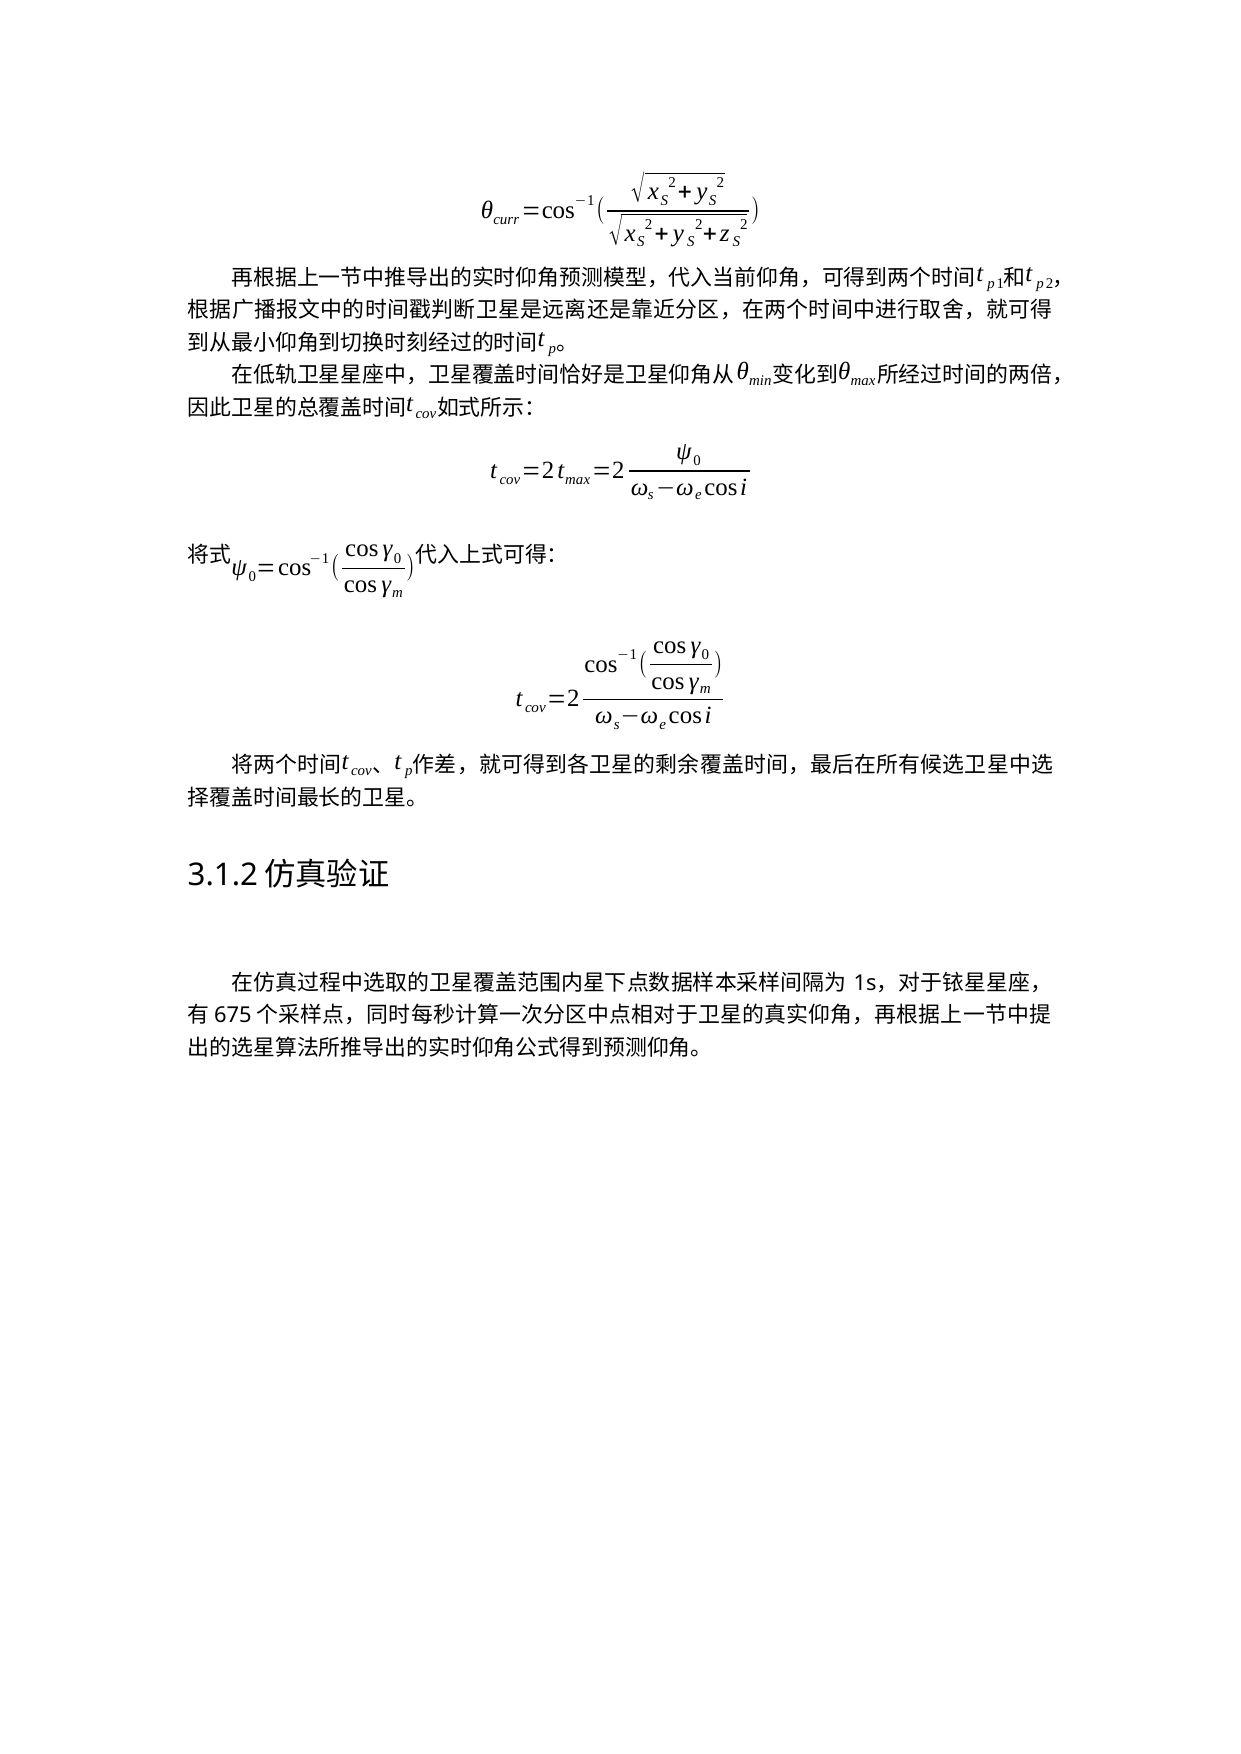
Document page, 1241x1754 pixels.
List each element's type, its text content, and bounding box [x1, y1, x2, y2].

text 再根据上一节中推导出的实时仰角预测模型，代入当前仰角，可得到两个时间和，根据广播报文中的时间戳判断卫星是远离还是靠近分区，在两个时间中进行取舍，就可得到从最小仰角到切换时刻经过的时间。 [187, 259, 1053, 357]
text 在仿真过程中选取的卫星覆盖范围内星下点数据样本采样间隔为1s，对于铱星星座，有675个采样点，同时每秒计算一次分区中点相对于卫星的真实仰角，再根据上一节中提出的选星算法所推导出的实时仰角公式得到预测仰角。 [187, 964, 1053, 1062]
text 将式代入上式可得： [187, 519, 1053, 617]
text 在低轨卫星星座中，卫星覆盖时间恰好是卫星仰角从变化到所经过时间的两倍，因此卫星的总覆盖时间如式所示： [187, 357, 1053, 422]
text 将两个时间、作差，就可得到各卫星的剩余覆盖时间，最后在所有候选卫星中选择覆盖时间最长的卫星。 [187, 747, 1053, 812]
subtitle 3.1.2仿真验证 [187, 839, 1053, 904]
